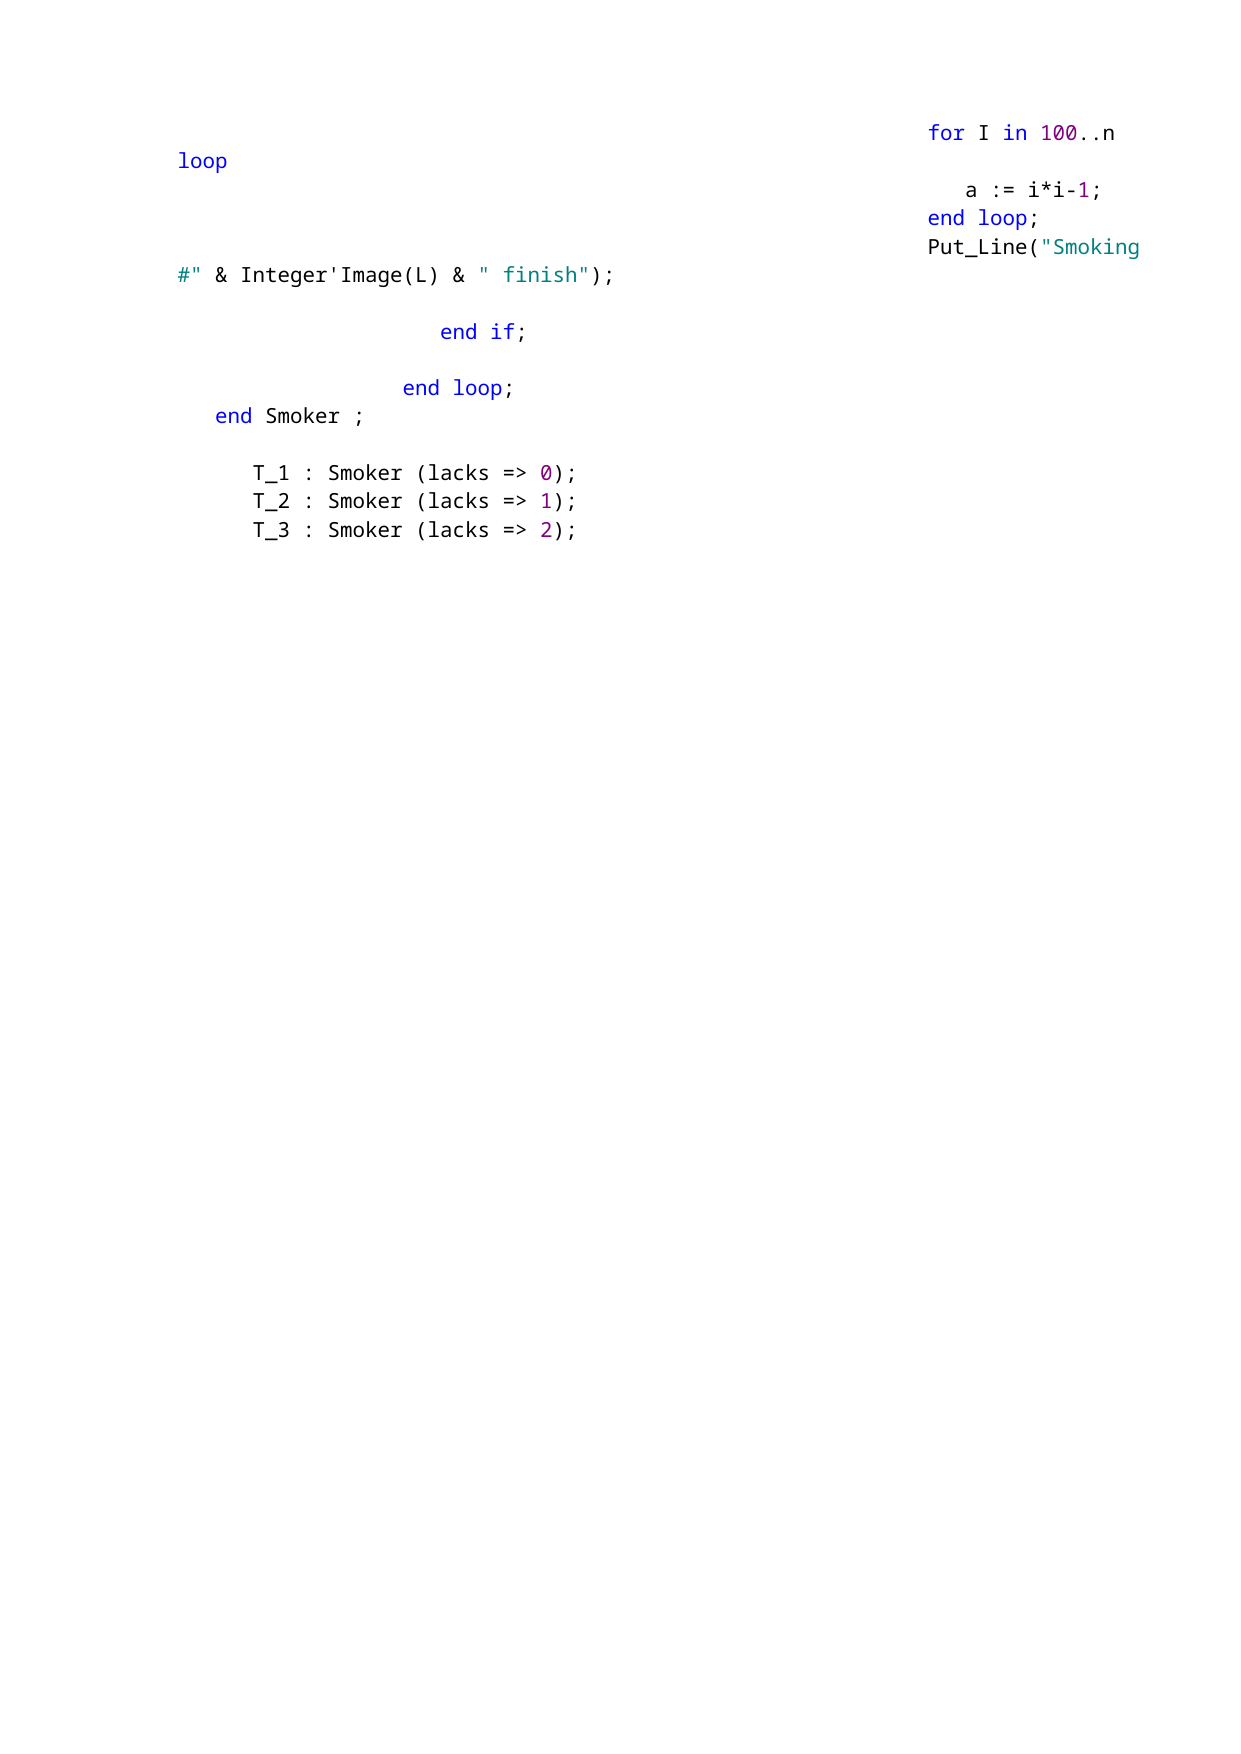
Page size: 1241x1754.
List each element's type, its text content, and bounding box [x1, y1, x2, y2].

text end loop; [177, 203, 1152, 232]
text T_2 : Smoker (lacks => 1); [177, 487, 1152, 515]
text T_1 : Smoker (lacks => 0); [177, 458, 1152, 487]
text T_3 : Smoker (lacks => 2); [177, 515, 1152, 543]
text for I in 100..n loop [177, 118, 1152, 175]
text a := i*i-1; [177, 175, 1152, 203]
text end Smoker ; [177, 402, 1152, 430]
text end loop; [177, 373, 1152, 402]
text Put_Line("Smoking #" & Integer'Image(L) & " finish"); [177, 232, 1152, 289]
text end if; [177, 317, 1152, 345]
